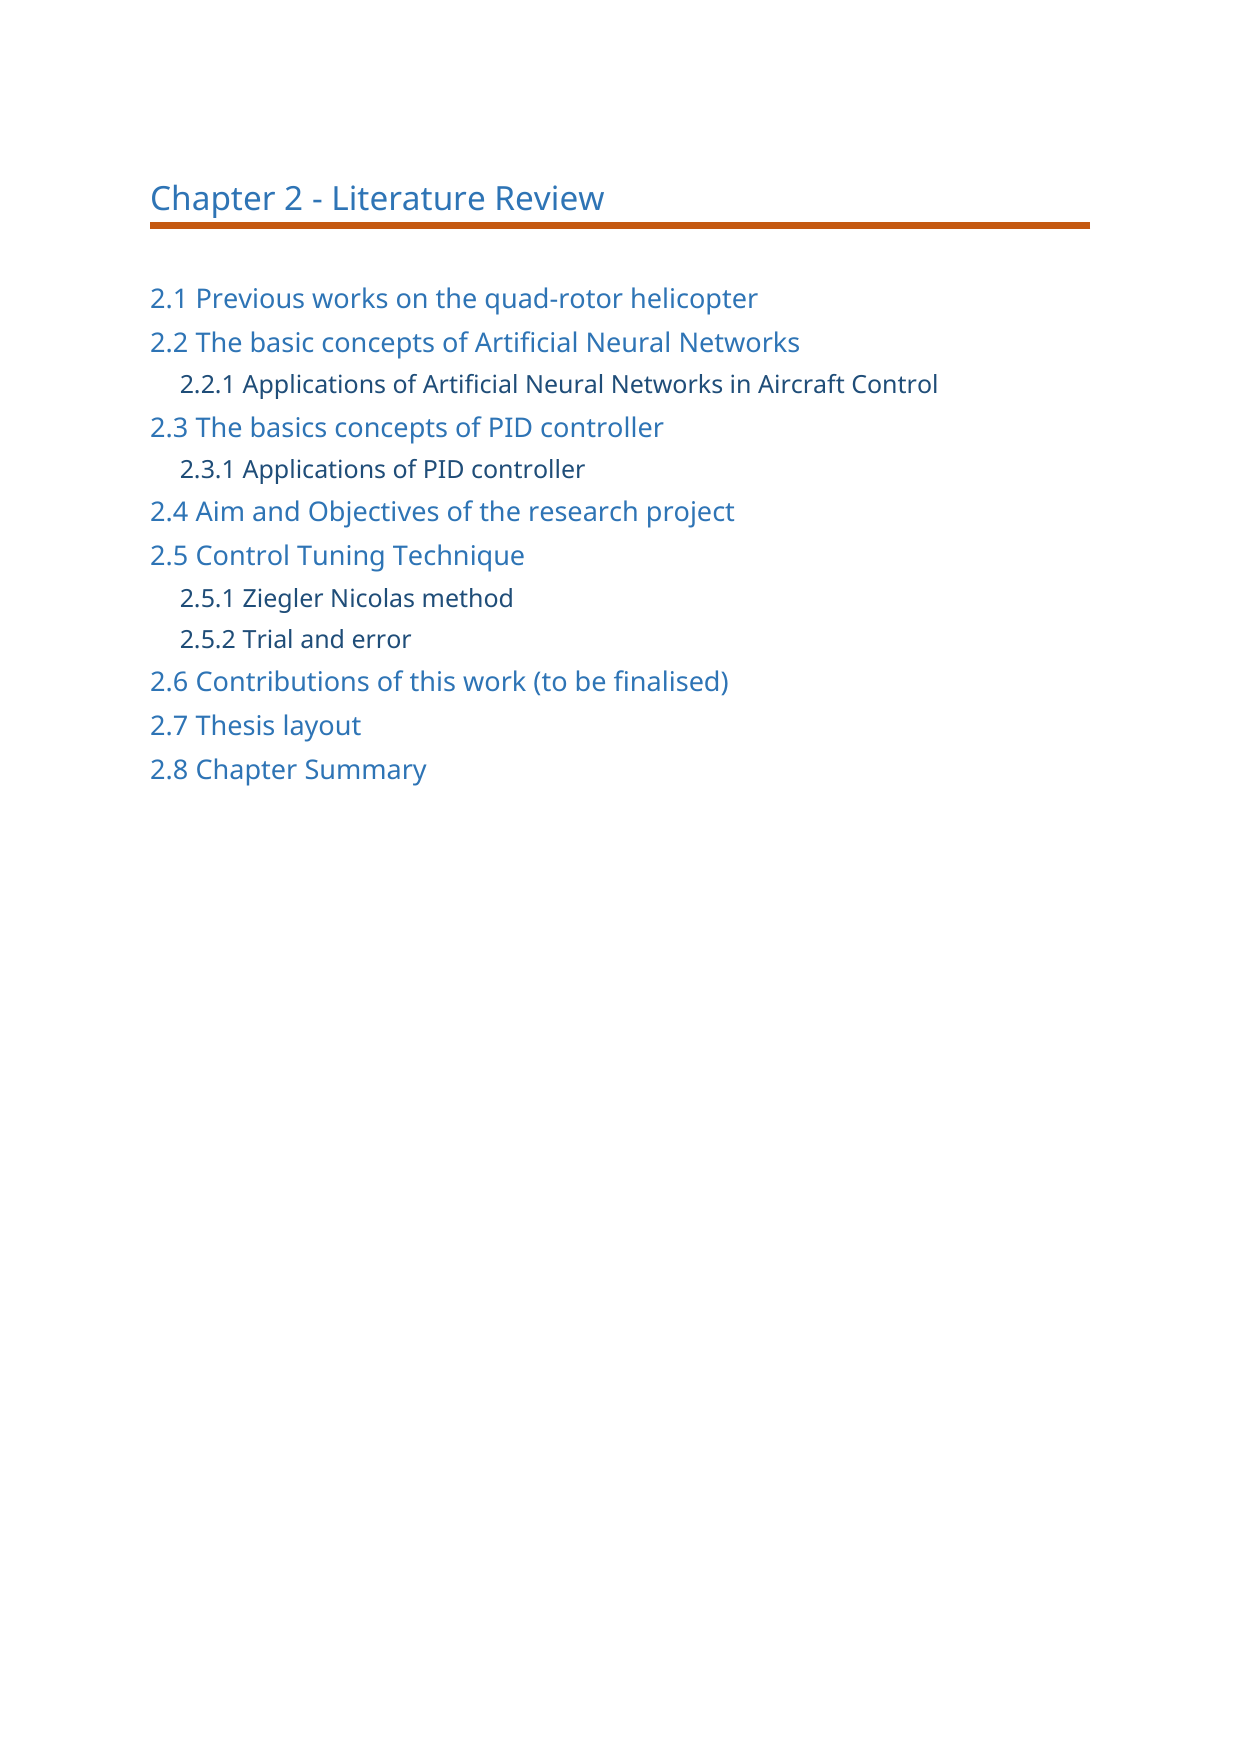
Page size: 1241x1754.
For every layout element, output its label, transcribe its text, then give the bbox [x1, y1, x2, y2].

subtitle Control Tuning Technique [150, 537, 1090, 574]
subtitle - Literature Review [150, 175, 1090, 222]
subtitle Chapter Summary [150, 751, 1090, 787]
subtitle The basics concepts of PID controller [150, 408, 1090, 445]
subtitle Contributions of this work (to be finalised) [150, 663, 1090, 699]
subtitle Thesis layout [150, 707, 1090, 743]
subtitle Applications of Artificial Neural Networks in Aircraft Control [179, 367, 1090, 401]
subtitle Applications of PID controller [179, 452, 1090, 486]
subtitle Previous works on the quad-rotor helicopter [150, 279, 1090, 316]
subtitle The basic concepts of Artificial Neural Networks [150, 323, 1090, 360]
subtitle Ziegler Nicolas method [179, 581, 1090, 615]
subtitle Trial and error [179, 622, 1090, 656]
subtitle Aim and Objectives of the research project [150, 493, 1090, 530]
